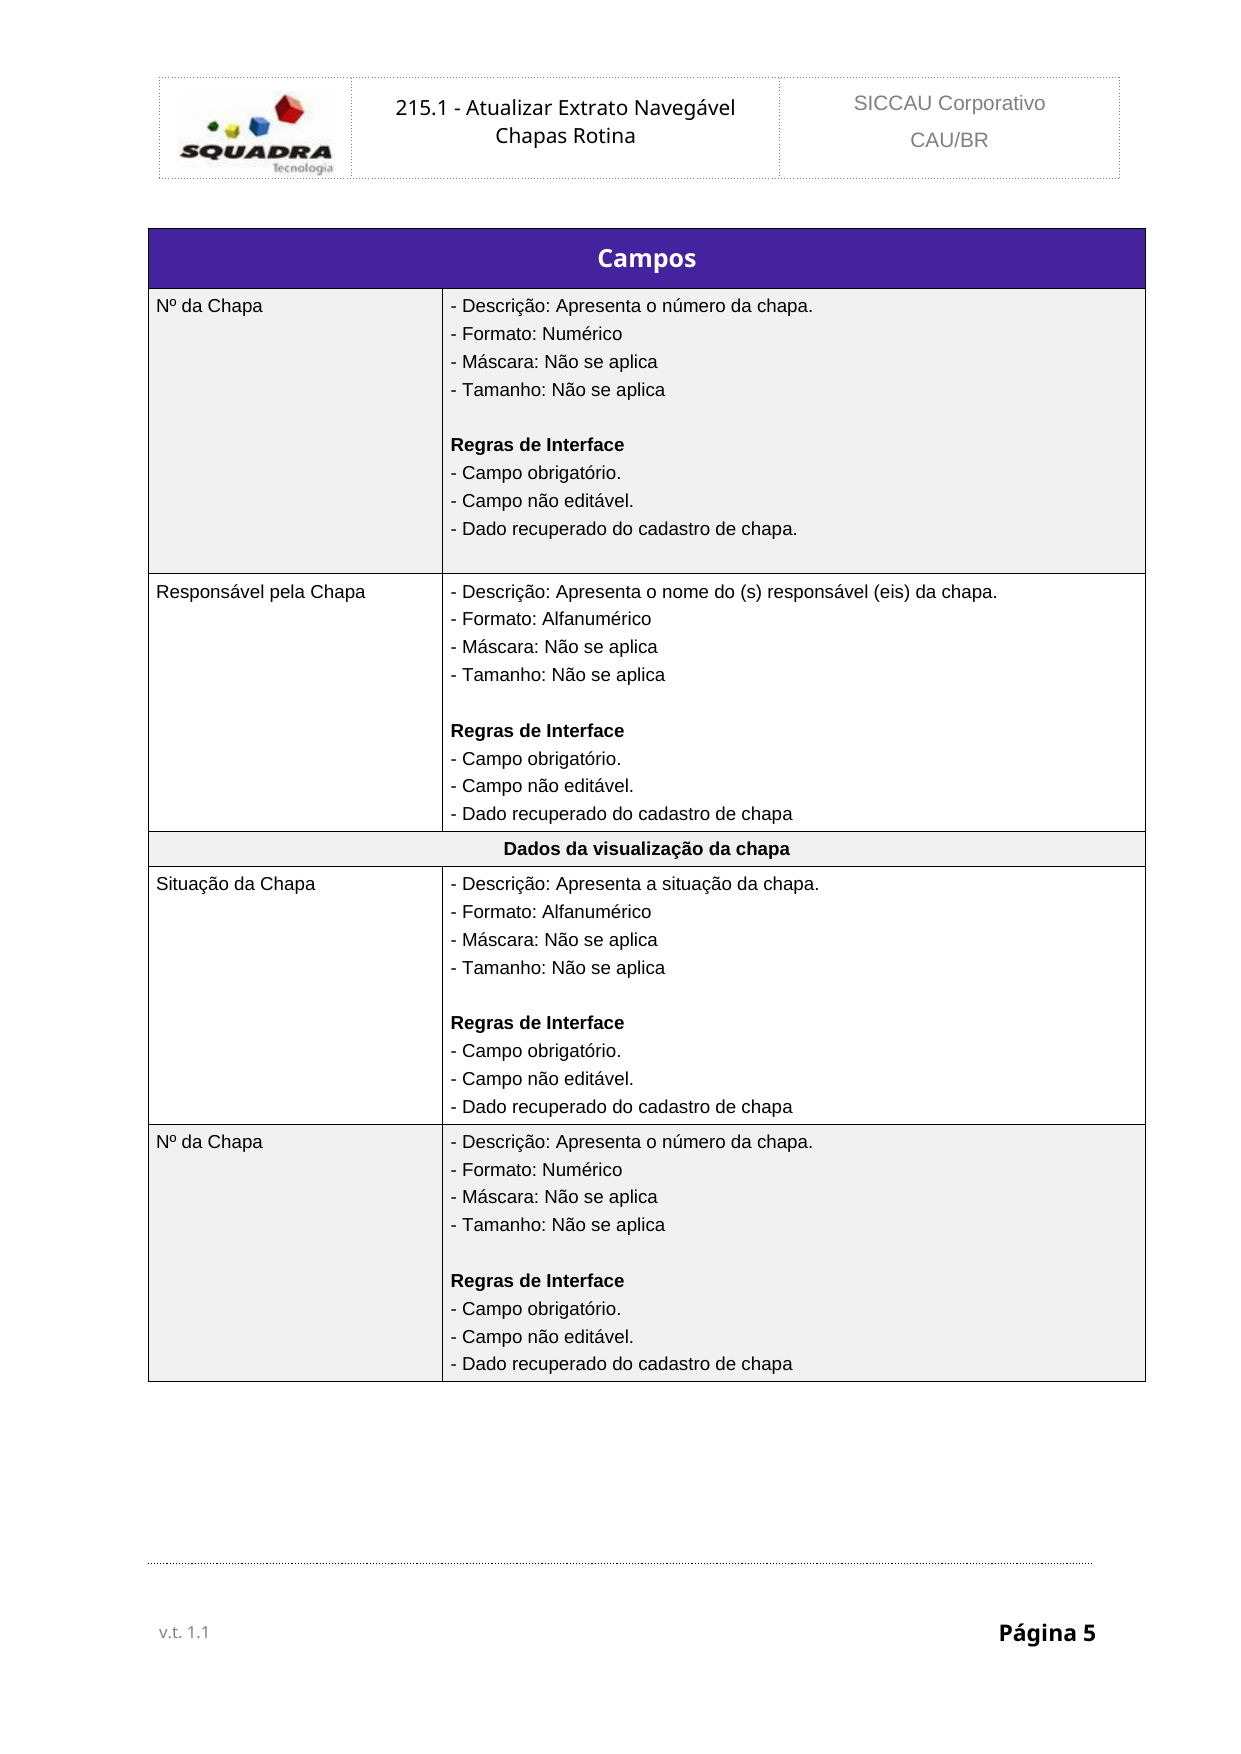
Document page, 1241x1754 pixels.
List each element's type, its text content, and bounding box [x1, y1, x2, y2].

table_cell Situação da Chapa [149, 867, 442, 1123]
table_header Campos [149, 229, 1145, 288]
table_cell - Descrição: Apresenta a situação da chapa. - Formato: Alfanumérico - Máscara: Não se aplica - Tamanho: Não se aplica Regras de Interface - Campo obrigatório. - Campo não editável. - Dado recuperado do cadastro de chapa [443, 867, 1145, 1123]
table_cell - Descrição: Apresenta o número da chapa. - Formato: Numérico - Máscara: Não se aplica - Tamanho: Não se aplica Regras de Interface - Campo obrigatório. - Campo não editável. - Dado recuperado do cadastro de chapa [443, 1125, 1145, 1381]
table_cell - Descrição: Apresenta o nome do (s) responsável (eis) da chapa. - Formato: Alfanumérico - Máscara: Não se aplica - Tamanho: Não se aplica Regras de Interface - Campo obrigatório. - Campo não editável. - Dado recuperado do cadastro de chapa [443, 574, 1145, 831]
table_cell Nº da Chapa [149, 1125, 442, 1381]
table_cell - Descrição: Apresenta o número da chapa. - Formato: Numérico - Máscara: Não se aplica - Tamanho: Não se aplica Regras de Interface - Campo obrigatório. - Campo não editável. - Dado recuperado do cadastro de chapa. [443, 289, 1145, 573]
table_cell Responsável pela Chapa [149, 574, 442, 831]
table_cell Dados da visualização da chapa [149, 832, 1145, 866]
picture [174, 90, 337, 178]
table_cell Nº da Chapa [149, 289, 442, 573]
